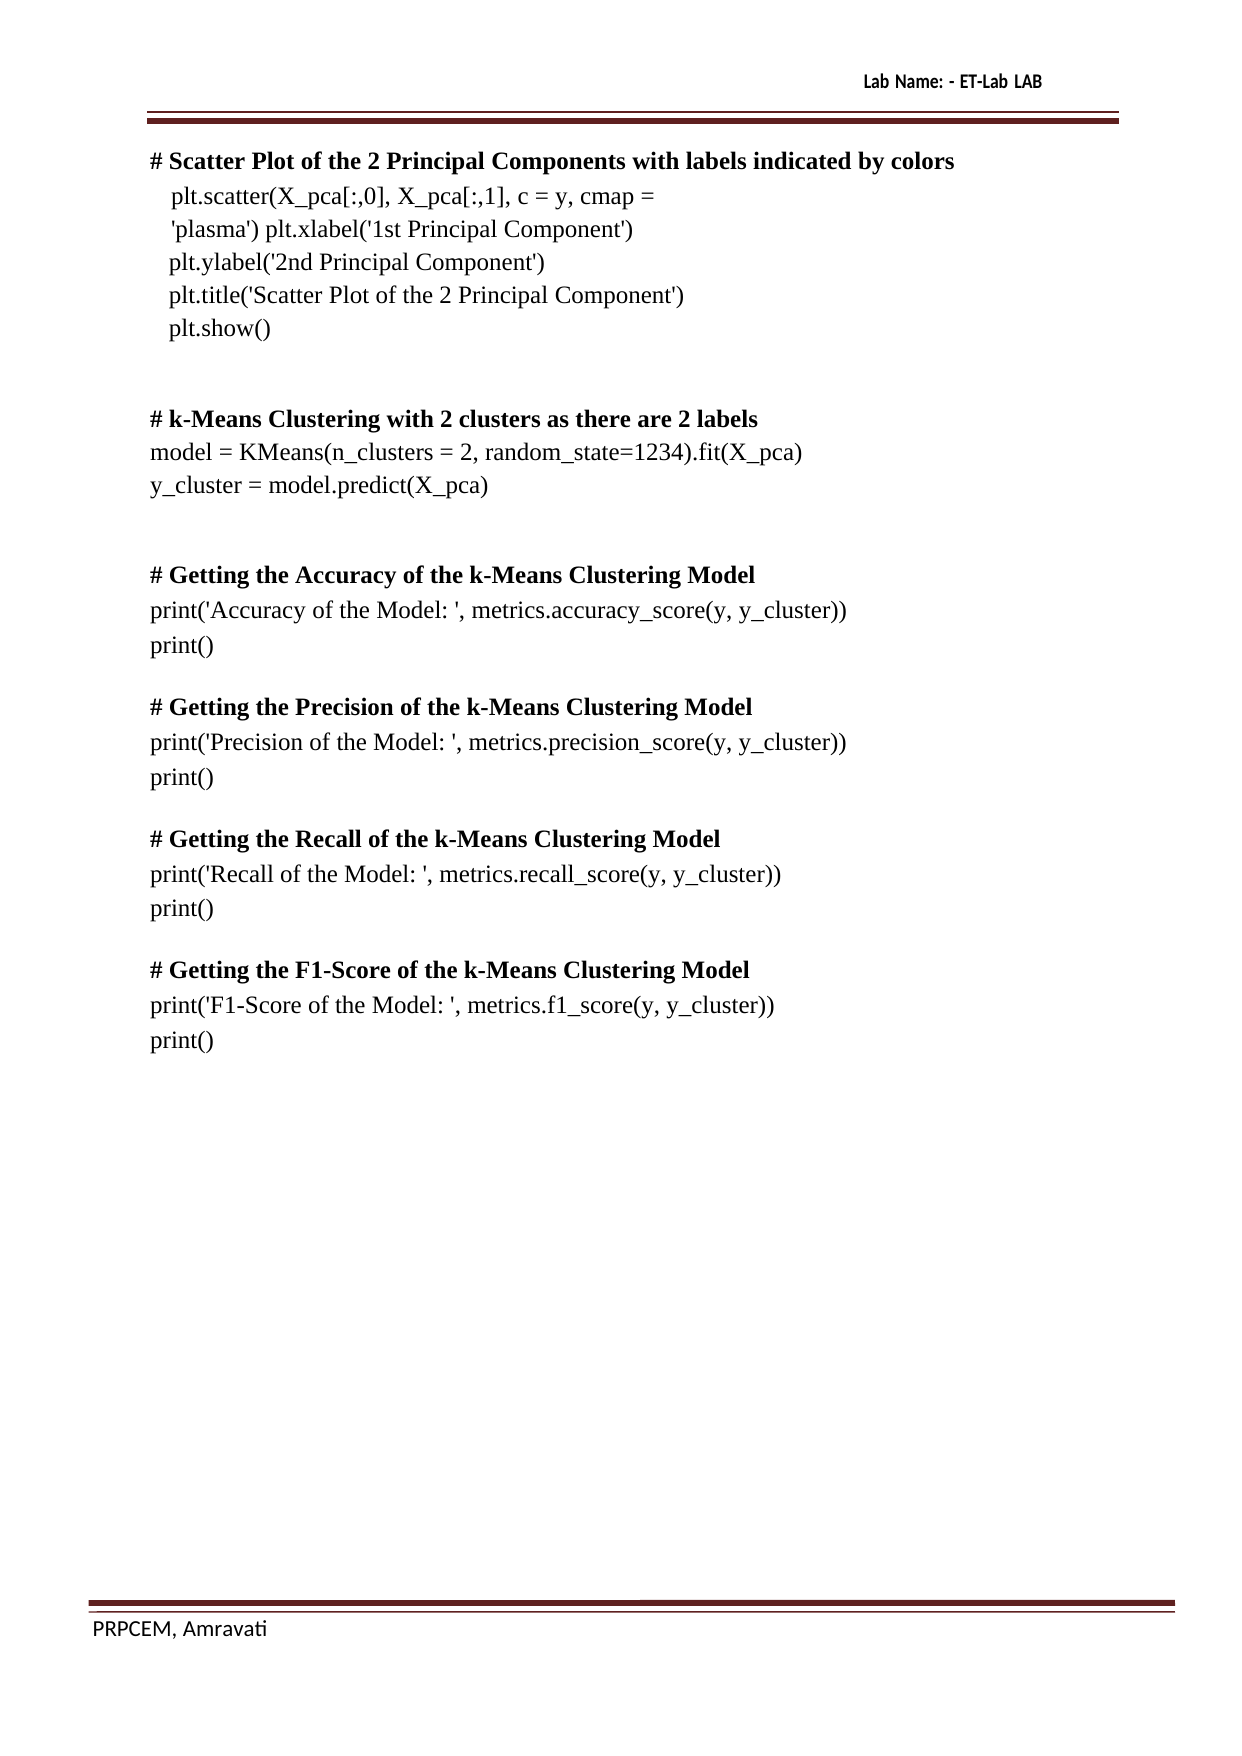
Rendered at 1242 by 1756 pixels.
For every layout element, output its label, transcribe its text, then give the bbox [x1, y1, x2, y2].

text plt.ylabel('2nd Principal Component') plt.title('Scatter Plot of the 2 Principal Component') plt.show() [169, 247, 697, 342]
text # Getting the F1-Score of the k-Means Clustering Model print('F1-Score of the Model: ', metrics.f1_score(y, y_cluster)) print() [150, 955, 776, 1053]
text plt.scatter(X_pca[:,0], X_pca[:,1], c = y, cmap = 'plasma') plt.xlabel('1st Principal Component') [171, 181, 748, 243]
text # Getting the Accuracy of the k-Means Clustering Model print('Accuracy of the Model: ', metrics.accuracy_score(y, y_cluster)) print() [150, 561, 872, 659]
subtitle # Scatter Plot of the 2 Principal Components with labels indicated by colors [150, 146, 1242, 175]
text # Getting the Recall of the k-Means Clustering Model print('Recall of the Model: ', metrics.recall_score(y, y_cluster)) print() [150, 824, 784, 922]
text # Getting the Precision of the k-Means Clustering Model print('Precision of the Model: ', metrics.precision_score(y, y_cluster)) print() [150, 692, 849, 791]
text # k-Means Clustering with 2 clusters as there are 2 labels model = KMeans(n_clusters = 2, random_state=1234).fit(X_pca) y_cluster = model.predict(X_pca) [150, 404, 811, 499]
